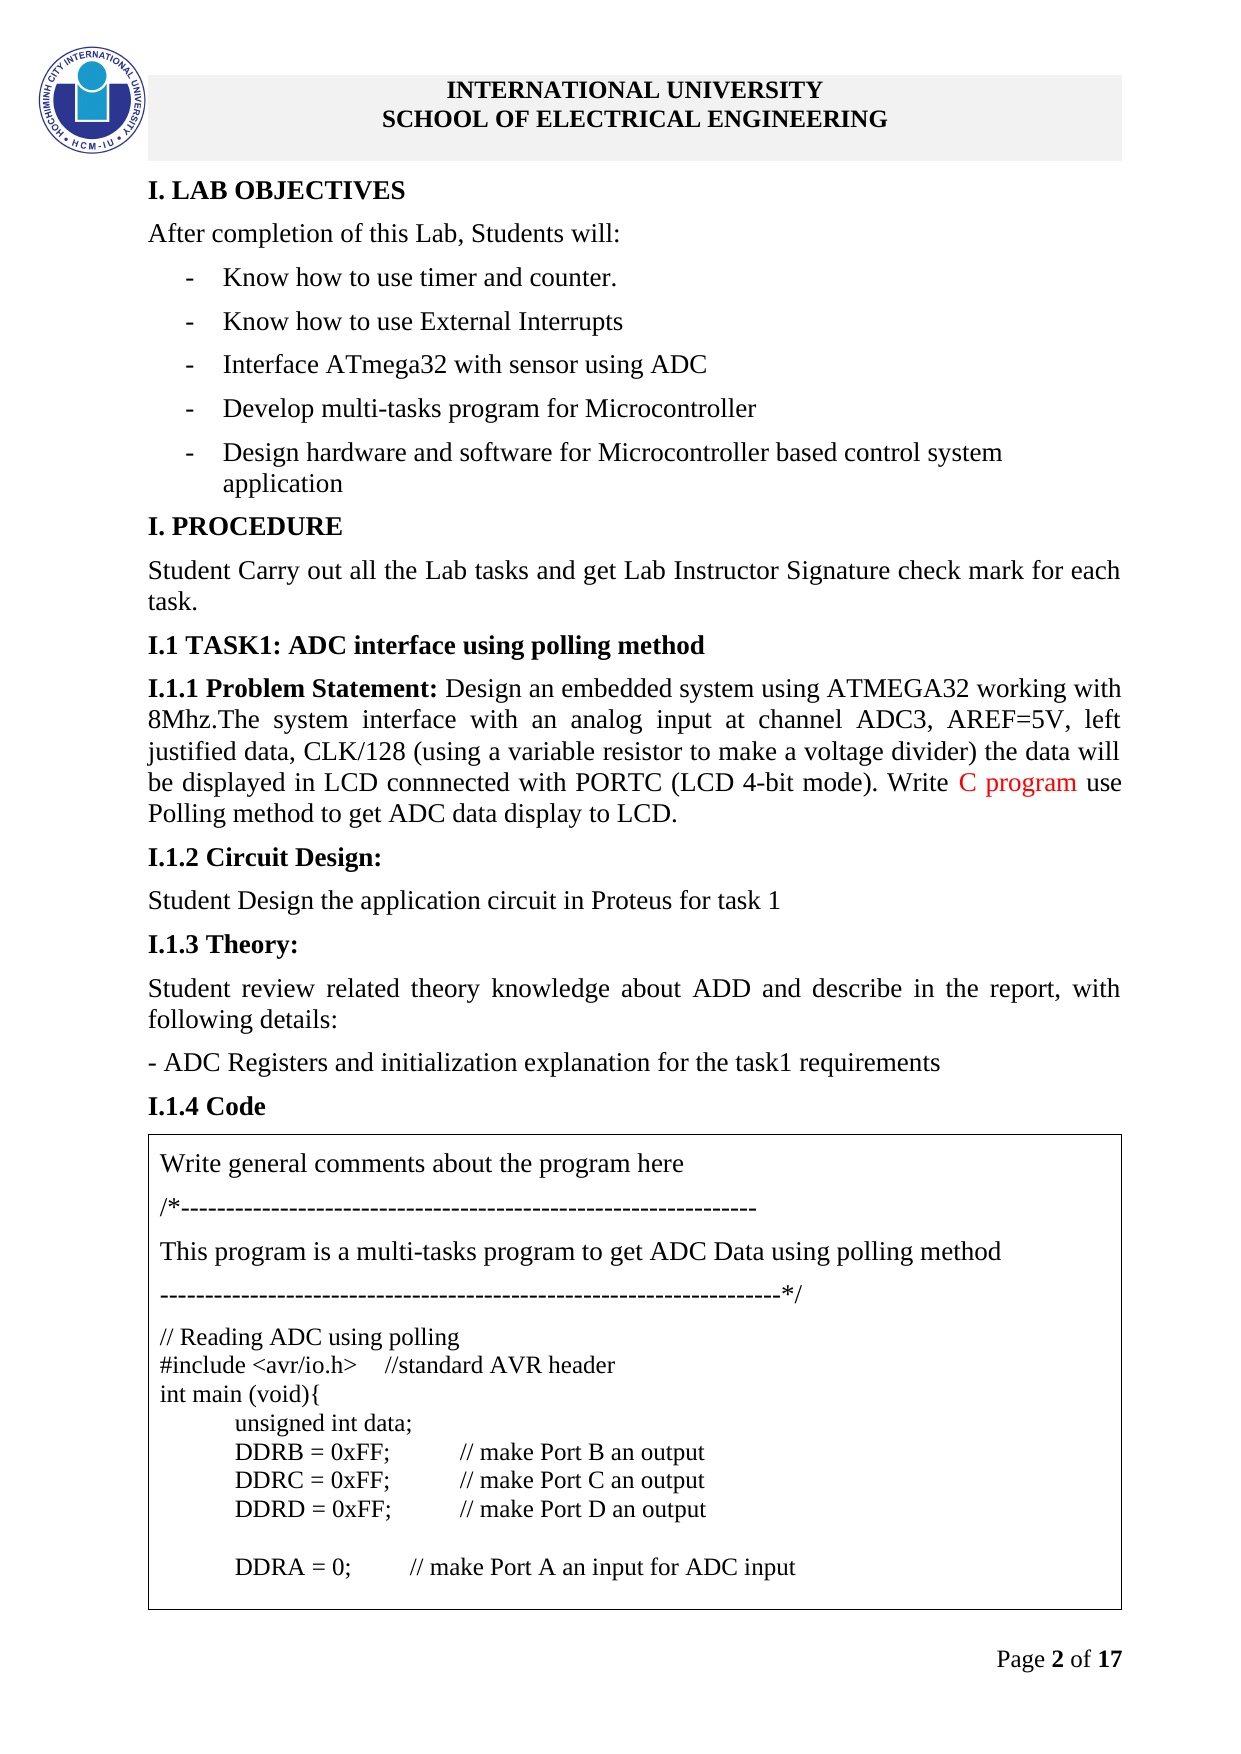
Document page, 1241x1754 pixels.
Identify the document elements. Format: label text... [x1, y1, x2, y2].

list I.1.2 Circuit Design: [148, 841, 1122, 872]
list Know how to use timer and counter. [185, 261, 1122, 292]
list Student Carry out all the Lab tasks and get Lab Instructor Signature check mark for each task. [148, 554, 1122, 616]
list I. PROCEDURE [148, 510, 1122, 542]
list I.1.4 Code [148, 1090, 1122, 1121]
list - ADC Registers and initialization explanation for the task1 requirements [148, 1046, 1122, 1078]
list I. LAB OBJECTIVES [148, 174, 1122, 205]
picture [35, 43, 148, 158]
list Develop multi-tasks program for Microcontroller [185, 392, 1122, 423]
list Design hardware and software for Microcontroller based control system application [185, 436, 1122, 498]
list Interface ATmega32 with sensor using ADC [185, 348, 1122, 379]
list Know how to use External Interrupts [185, 305, 1122, 336]
list After completion of this Lab, Students will: [148, 217, 1122, 248]
list I.1.3 Theory: [148, 928, 1122, 959]
list I.1.1 Problem Statement: Design an embedded system using ATMEGA32 working with 8Mhz.The system interface with an analog input at channel ADC3, AREF=5V, left justified data, CLK/128 (using a variable resistor to make a voltage divider) the data will be displayed in LCD connnected with PORTC (LCD 4-bit mode). Write C program use Polling method to get ADC data display to LCD. [148, 672, 1122, 828]
list I.1 TASK1: ADC interface using polling method [148, 629, 1122, 660]
list Student Design the application circuit in Proteus for task 1 [148, 884, 1122, 916]
list Student review related theory knowledge about ADD and describe in the report, with following details: [148, 972, 1122, 1034]
